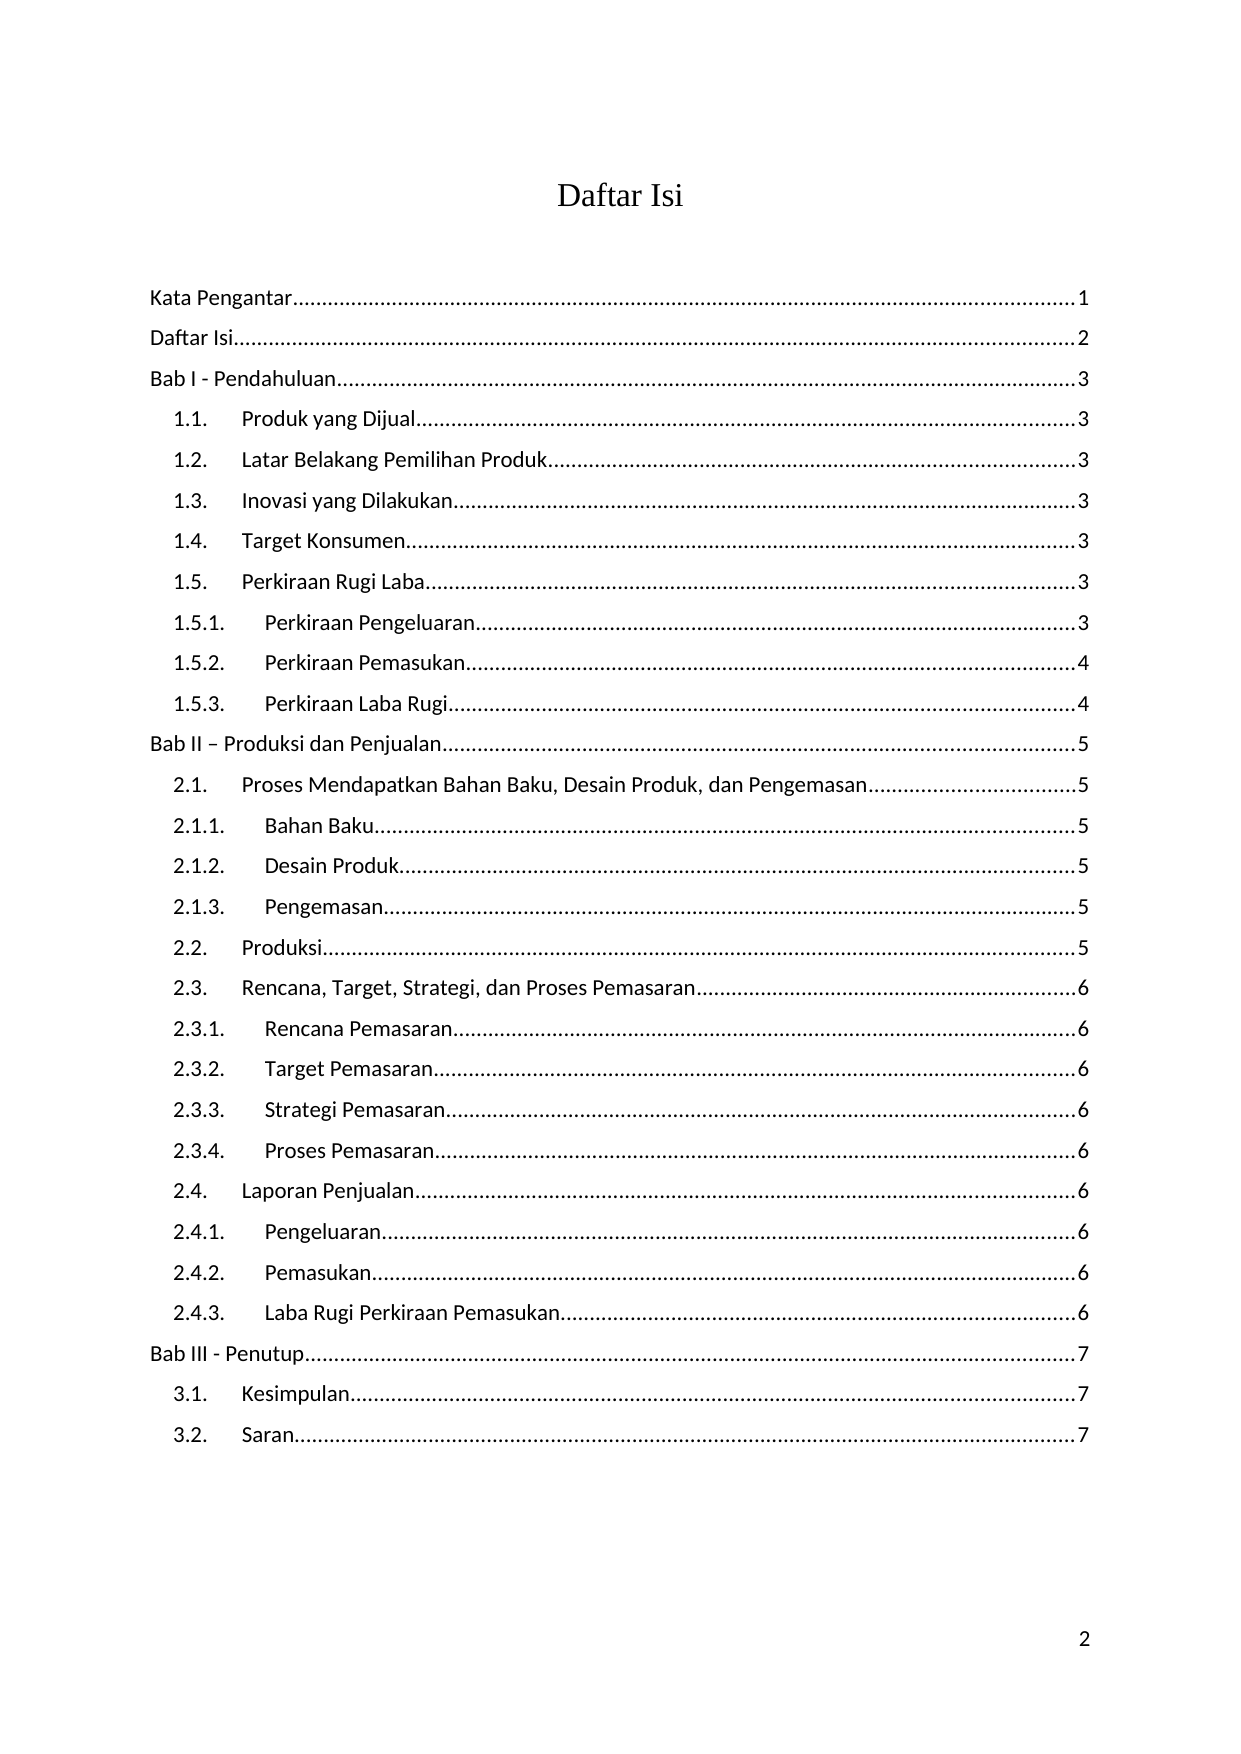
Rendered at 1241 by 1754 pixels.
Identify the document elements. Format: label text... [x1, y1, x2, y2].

subtitle Daftar Isi [150, 175, 1090, 213]
